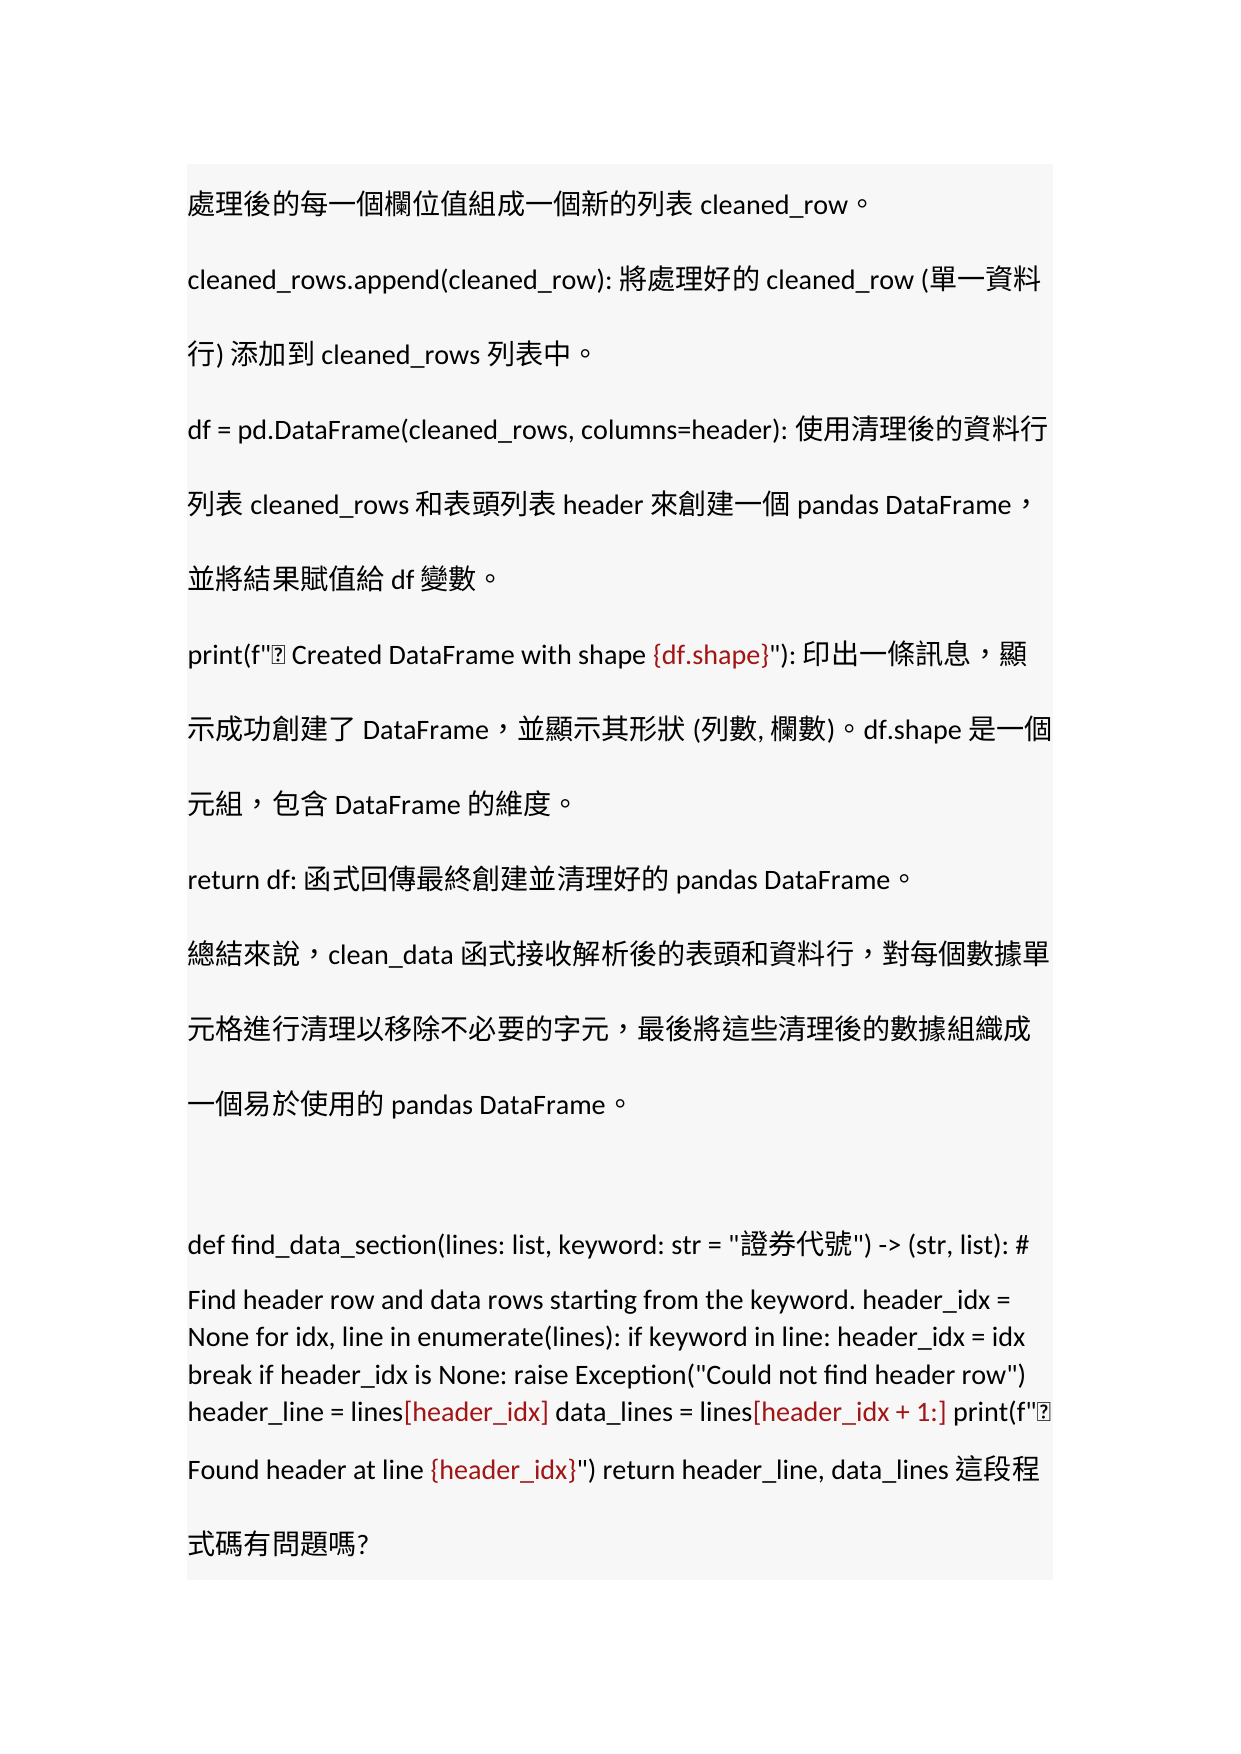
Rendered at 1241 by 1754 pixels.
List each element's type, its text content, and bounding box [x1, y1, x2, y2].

text 處理後的每一個欄位值組成一個新的列表 cleaned_row。 [187, 164, 1053, 239]
text return df: 函式回傳最終創建並清理好的 pandas DataFrame。 [187, 839, 1053, 914]
text print(f"✅ Created DataFrame with shape {df.shape}"): 印出一條訊息，顯示成功創建了 DataFrame，並顯示其形狀 (列數, 欄數)。df.shape 是一個元組，包含 DataFrame 的維度。 [187, 614, 1053, 839]
text df = pd.DataFrame(cleaned_rows, columns=header): 使用清理後的資料行列表 cleaned_rows 和表頭列表 header 來創建一個 pandas DataFrame，並將結果賦值給 df 變數。 [187, 389, 1053, 614]
text cleaned_rows.append(cleaned_row): 將處理好的 cleaned_row (單一資料行) 添加到 cleaned_rows 列表中。 [187, 239, 1053, 389]
text 總結來說，clean_data 函式接收解析後的表頭和資料行，對每個數據單元格進行清理以移除不必要的字元，最後將這些清理後的數據組織成一個易於使用的 pandas DataFrame。 [187, 914, 1053, 1139]
text def find_data_section(lines: list, keyword: str = "證券代號") -> (str, list): # Find header row and data rows starting from the keyword. header_idx = None for idx, line in enumerate(lines): if keyword in line: header_idx = idx break if header_idx is None: raise Exception("Could not find header row") header_line = lines[header_idx] data_lines = lines[header_idx + 1:] print(f"✅ Found header at line {header_idx}") return header_line, data_lines 這段程式碼有問題嗎? [187, 1205, 1053, 1580]
